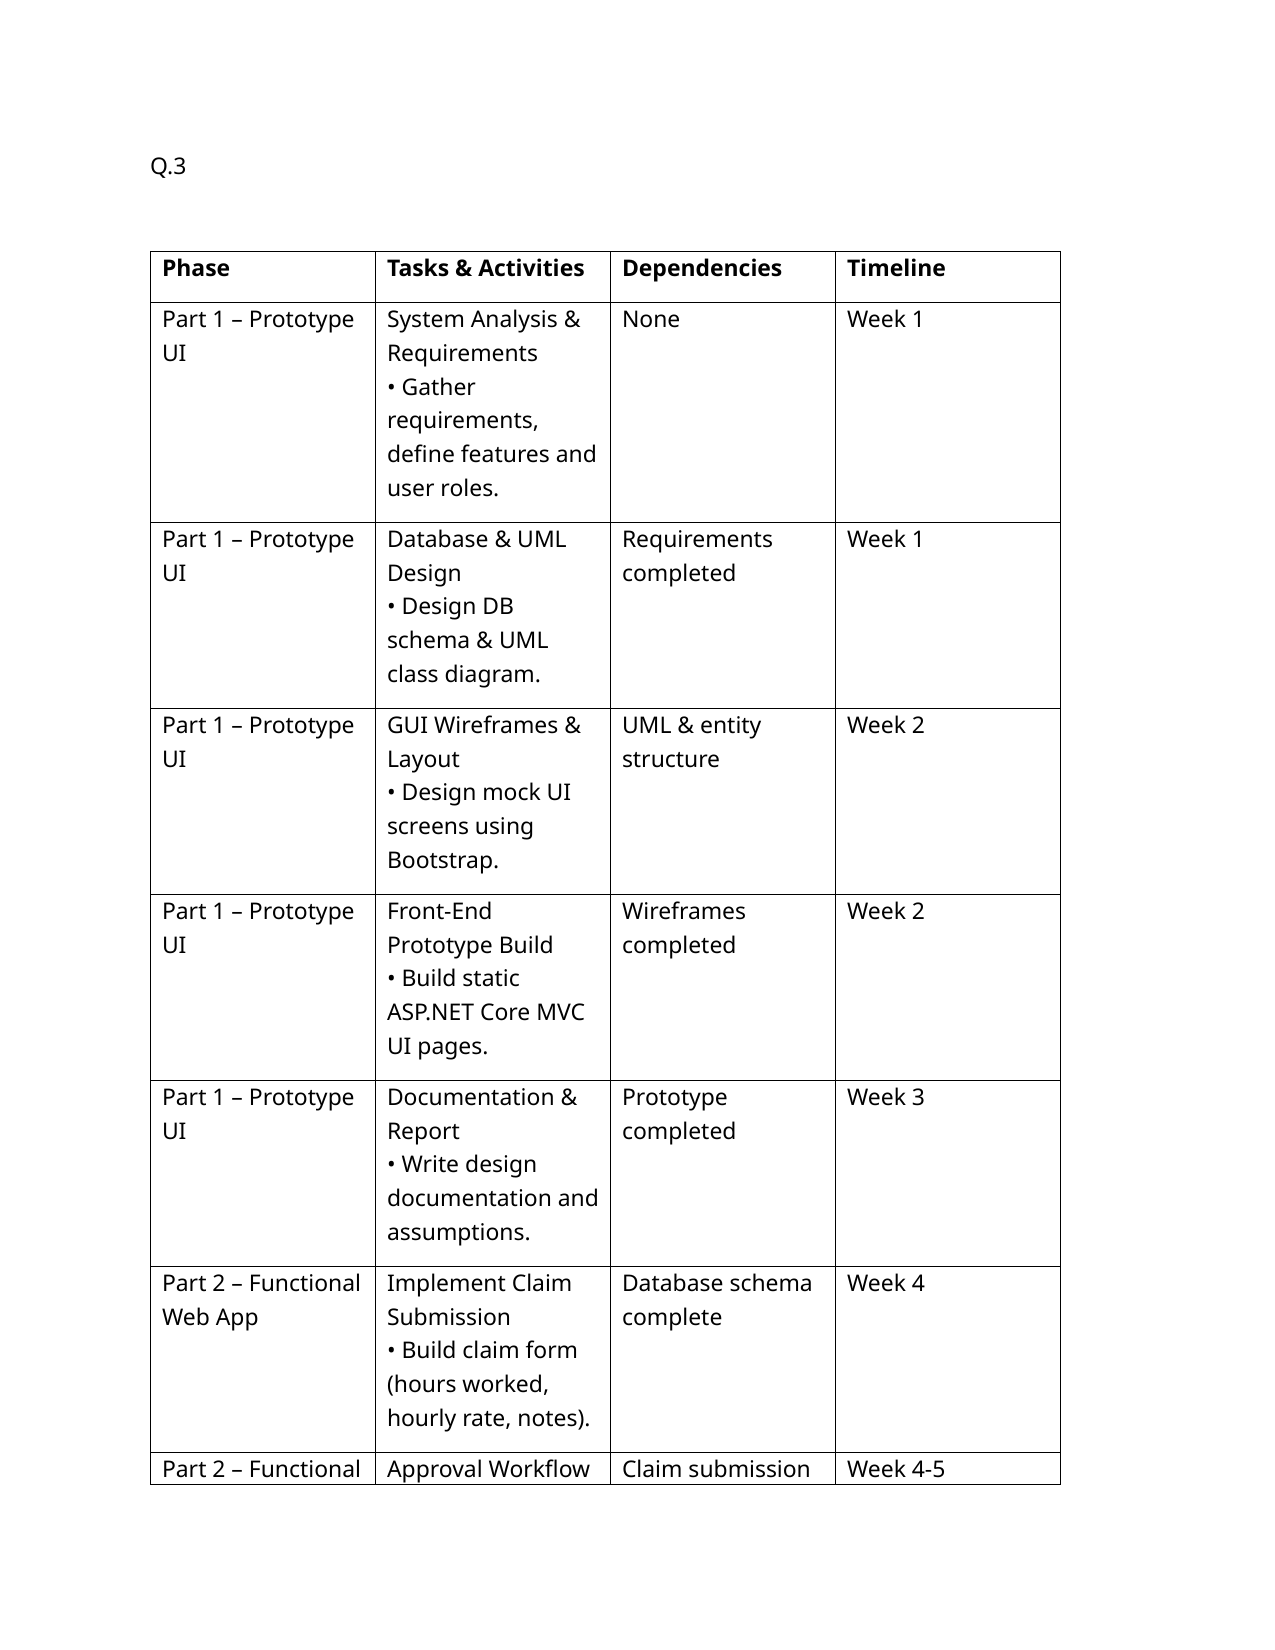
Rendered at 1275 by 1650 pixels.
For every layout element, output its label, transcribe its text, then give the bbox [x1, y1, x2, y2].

table_cell Database schema complete [611, 1267, 835, 1452]
table_cell Part 2 – Functional Web App [151, 1453, 375, 1484]
table_header Timeline [836, 252, 1060, 302]
table_cell Requirements completed [611, 523, 835, 708]
table_cell GUI Wireframes & Layout • Design mock UI screens using Bootstrap. [376, 709, 610, 894]
table_cell Week 2 [836, 709, 1060, 894]
table_cell Implement Claim Submission • Build claim form (hours worked, hourly rate, notes). [376, 1267, 610, 1452]
table_cell Approval Workflow • Create coordinator/manager view to approve/reject claims. [376, 1453, 610, 1484]
table_cell Week 2 [836, 895, 1060, 1080]
table_cell Database & UML Design • Design DB schema & UML class diagram. [376, 523, 610, 708]
table_cell Front-End Prototype Build • Build static ASP.NET Core MVC UI pages. [376, 895, 610, 1080]
table_cell Week 1 [836, 303, 1060, 522]
table_header Dependencies [611, 252, 835, 302]
table_cell Documentation & Report • Write design documentation and assumptions. [376, 1081, 610, 1266]
table_cell UML & entity structure [611, 709, 835, 894]
table_cell Week 3 [836, 1081, 1060, 1266]
table_cell Prototype completed [611, 1081, 835, 1266]
table_header Tasks & Activities [376, 252, 610, 302]
table_cell System Analysis & Requirements • Gather requirements, define features and user roles. [376, 303, 610, 522]
table_cell Part 1 – Prototype UI [151, 523, 375, 708]
text Q.3 [150, 150, 1125, 181]
table_cell Week 4 [836, 1267, 1060, 1452]
table_cell Part 1 – Prototype UI [151, 1081, 375, 1266]
table_cell Week 4-5 [836, 1453, 1060, 1484]
table_cell None [611, 303, 835, 522]
table_cell Part 1 – Prototype UI [151, 709, 375, 894]
table_cell Part 2 – Functional Web App [151, 1267, 375, 1452]
table_cell Wireframes completed [611, 895, 835, 1080]
table_cell Week 1 [836, 523, 1060, 708]
table_header Phase [151, 252, 375, 302]
table_cell Part 1 – Prototype UI [151, 303, 375, 522]
table_cell Part 1 – Prototype UI [151, 895, 375, 1080]
table_cell Claim submission functional [611, 1453, 835, 1484]
